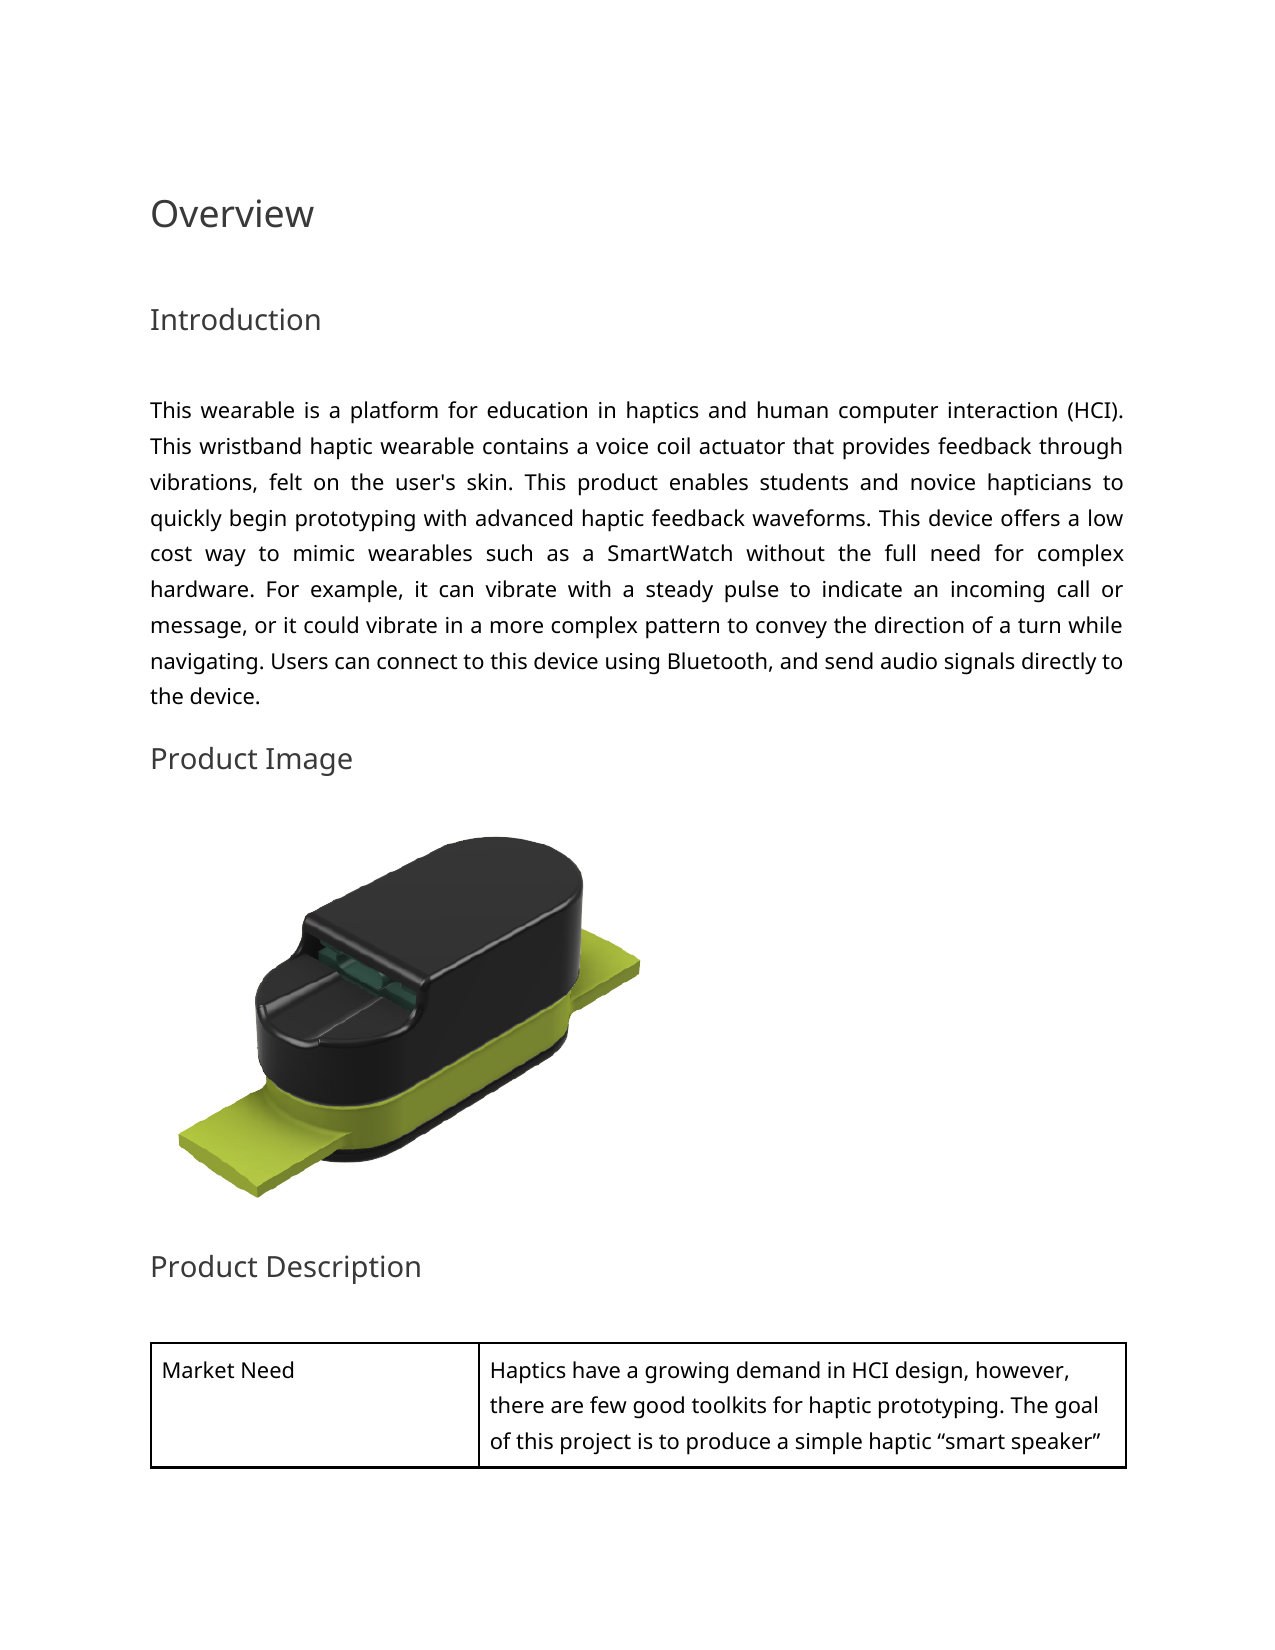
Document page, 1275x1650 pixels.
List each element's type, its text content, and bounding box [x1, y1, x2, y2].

subtitle Overview [150, 187, 1125, 238]
subtitle Introduction [150, 299, 1125, 339]
text This wearable is a platform for education in haptics and human computer interaction (HCI). This wristband haptic wearable contains a voice coil actuator that provides feedback through vibrations, felt on the user's skin. This product enables students and novice hapticians to quickly begin prototyping with advanced haptic feedback waveforms. This device offers a low cost way to mimic wearables such as a SmartWatch without the full need for complex hardware. For example, it can vibrate with a steady pulse to indicate an incoming call or message, or it could vibrate in a more complex pattern to convey the direction of a turn while navigating. Users can connect to this device using Bluetooth, and send audio signals directly to the device. [150, 396, 1125, 711]
picture [168, 817, 650, 1220]
table_header Market Need [152, 1344, 478, 1466]
subtitle Product Image [150, 738, 1125, 778]
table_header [480, 1344, 1125, 1466]
